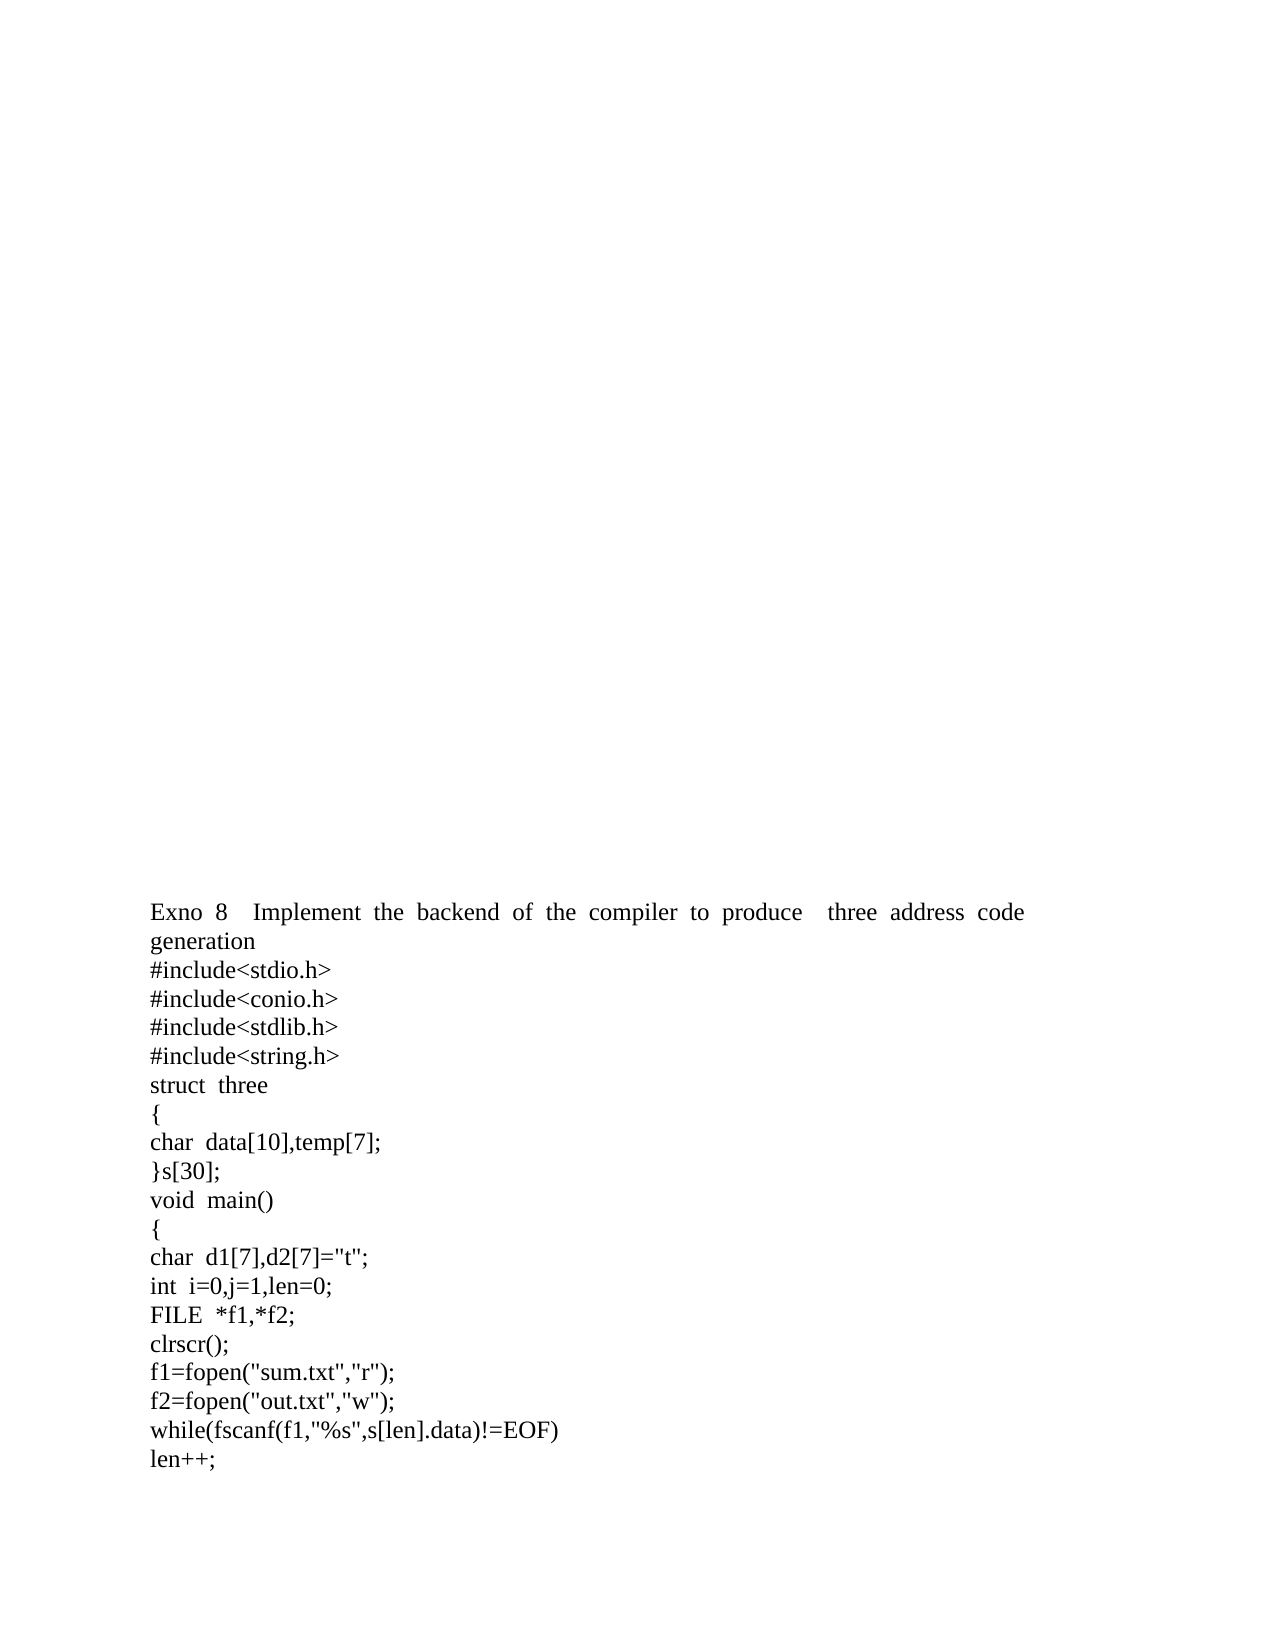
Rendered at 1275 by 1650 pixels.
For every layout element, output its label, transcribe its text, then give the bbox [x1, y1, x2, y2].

text void main() [150, 1185, 1125, 1214]
text int i=0,j=1,len=0; [150, 1271, 1125, 1300]
text f1=fopen("sum.txt","r"); [150, 1357, 1125, 1386]
text clrscr(); [150, 1329, 1125, 1357]
text #include<string.h> [150, 1041, 1125, 1070]
text #include<stdlib.h> [150, 1012, 1125, 1041]
text #include<stdio.h> [150, 955, 1125, 984]
text char data[10],temp[7]; [150, 1127, 1125, 1156]
text }s[30]; [150, 1156, 1125, 1185]
text Exno 8 Implement the backend of the compiler to produce three address code generation [150, 897, 1125, 955]
text struct three [150, 1070, 1125, 1099]
text f2=fopen("out.txt","w"); [150, 1386, 1125, 1415]
text { [150, 1099, 1125, 1127]
text #include<conio.h> [150, 984, 1125, 1012]
text len++; [150, 1444, 1125, 1472]
text char d1[7],d2[7]="t"; [150, 1242, 1125, 1271]
text while(fscanf(f1,"%s",s[len].data)!=EOF) [150, 1415, 1125, 1444]
text { [150, 1214, 1125, 1242]
text FILE *f1,*f2; [150, 1300, 1125, 1329]
